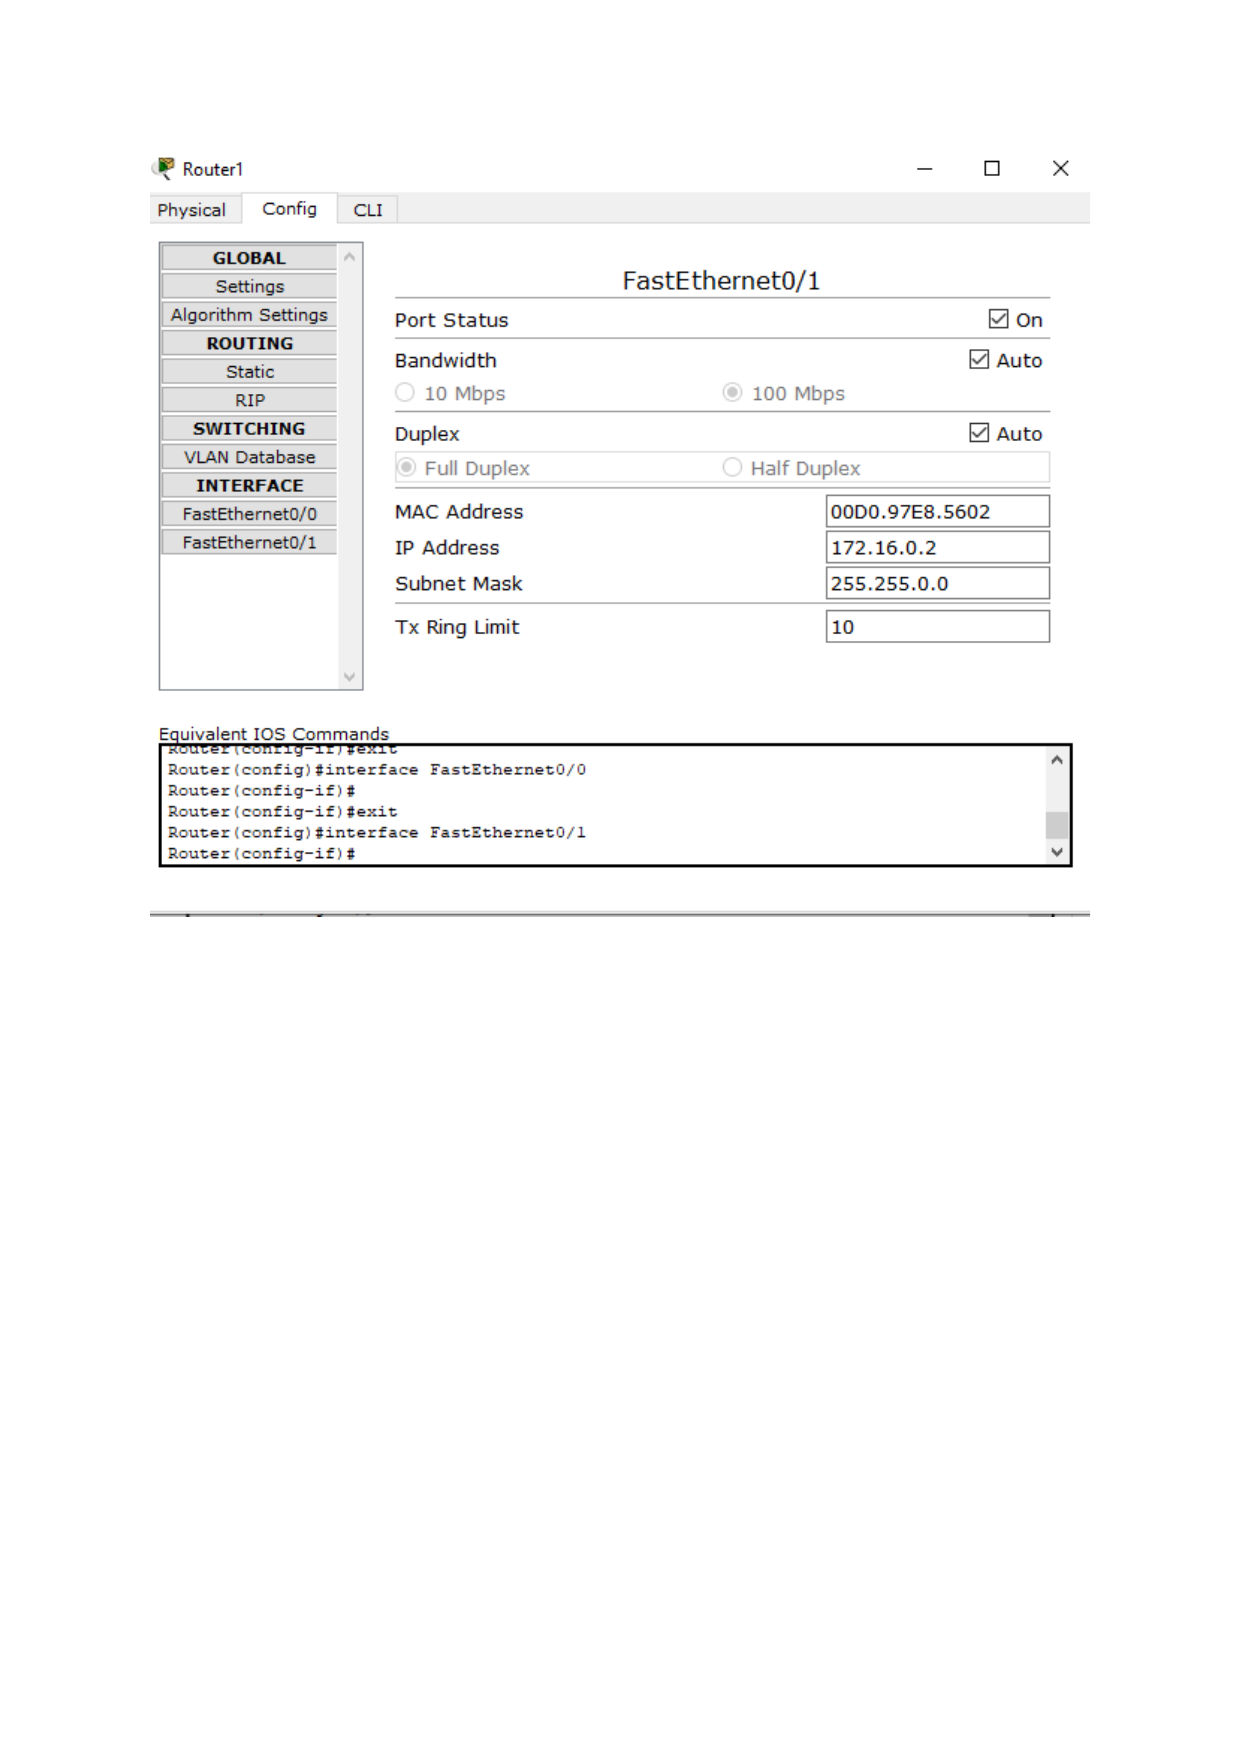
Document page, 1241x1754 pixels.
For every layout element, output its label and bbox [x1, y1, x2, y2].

picture [150, 150, 1091, 917]
